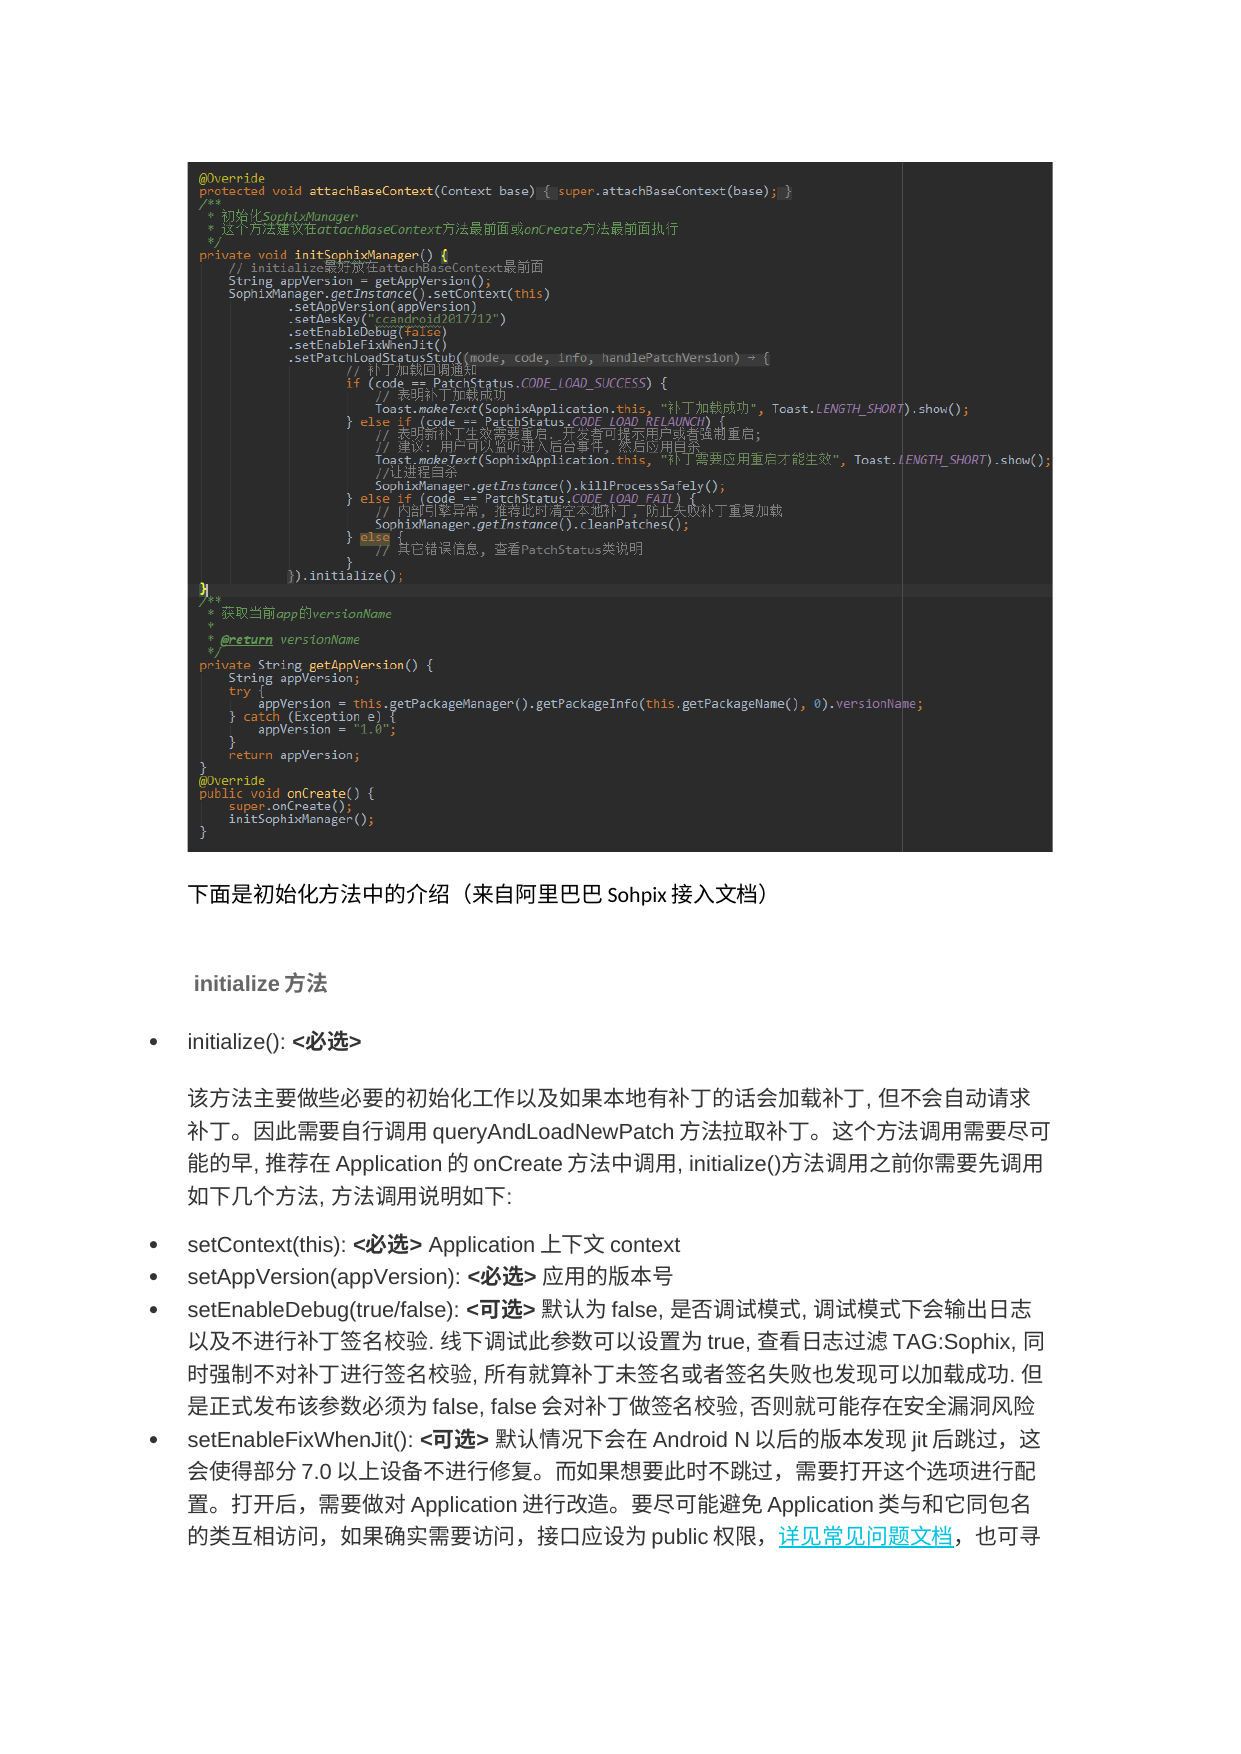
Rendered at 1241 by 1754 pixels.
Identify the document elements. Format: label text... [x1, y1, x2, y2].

subtitle initialize方法 [187, 966, 1053, 998]
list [150, 1421, 1053, 1551]
list setContext(this): <必选> Application上下文context [150, 1226, 1053, 1259]
list initialize(): <必选> [150, 1023, 1053, 1056]
list setAppVersion(appVersion): <必选> 应用的版本号 [150, 1259, 1053, 1291]
picture [187, 162, 1053, 852]
text 该方法主要做些必要的初始化工作以及如果本地有补丁的话会加载补丁, 但不会自动请求补丁。因此需要自行调用queryAndLoadNewPatch方法拉取补丁。这个方法调用需要尽可能的早, 推荐在Application的onCreate方法中调用, initialize()方法调用之前你需要先调用如下几个方法, 方法调用说明如下: [187, 1081, 1053, 1211]
list setEnableDebug(true/false): <可选> 默认为false, 是否调试模式, 调试模式下会输出日志以及不进行补丁签名校验. 线下调试此参数可以设置为true, 查看日志过滤TAG:Sophix, 同时强制不对补丁进行签名校验, 所有就算补丁未签名或者签名失败也发现可以加载成功. 但是正式发布该参数必须为false, false会对补丁做签名校验, 否则就可能存在安全漏洞风险 [150, 1291, 1053, 1421]
text 下面是初始化方法中的介绍（来自阿里巴巴Sohpix接入文档） [187, 877, 1053, 909]
